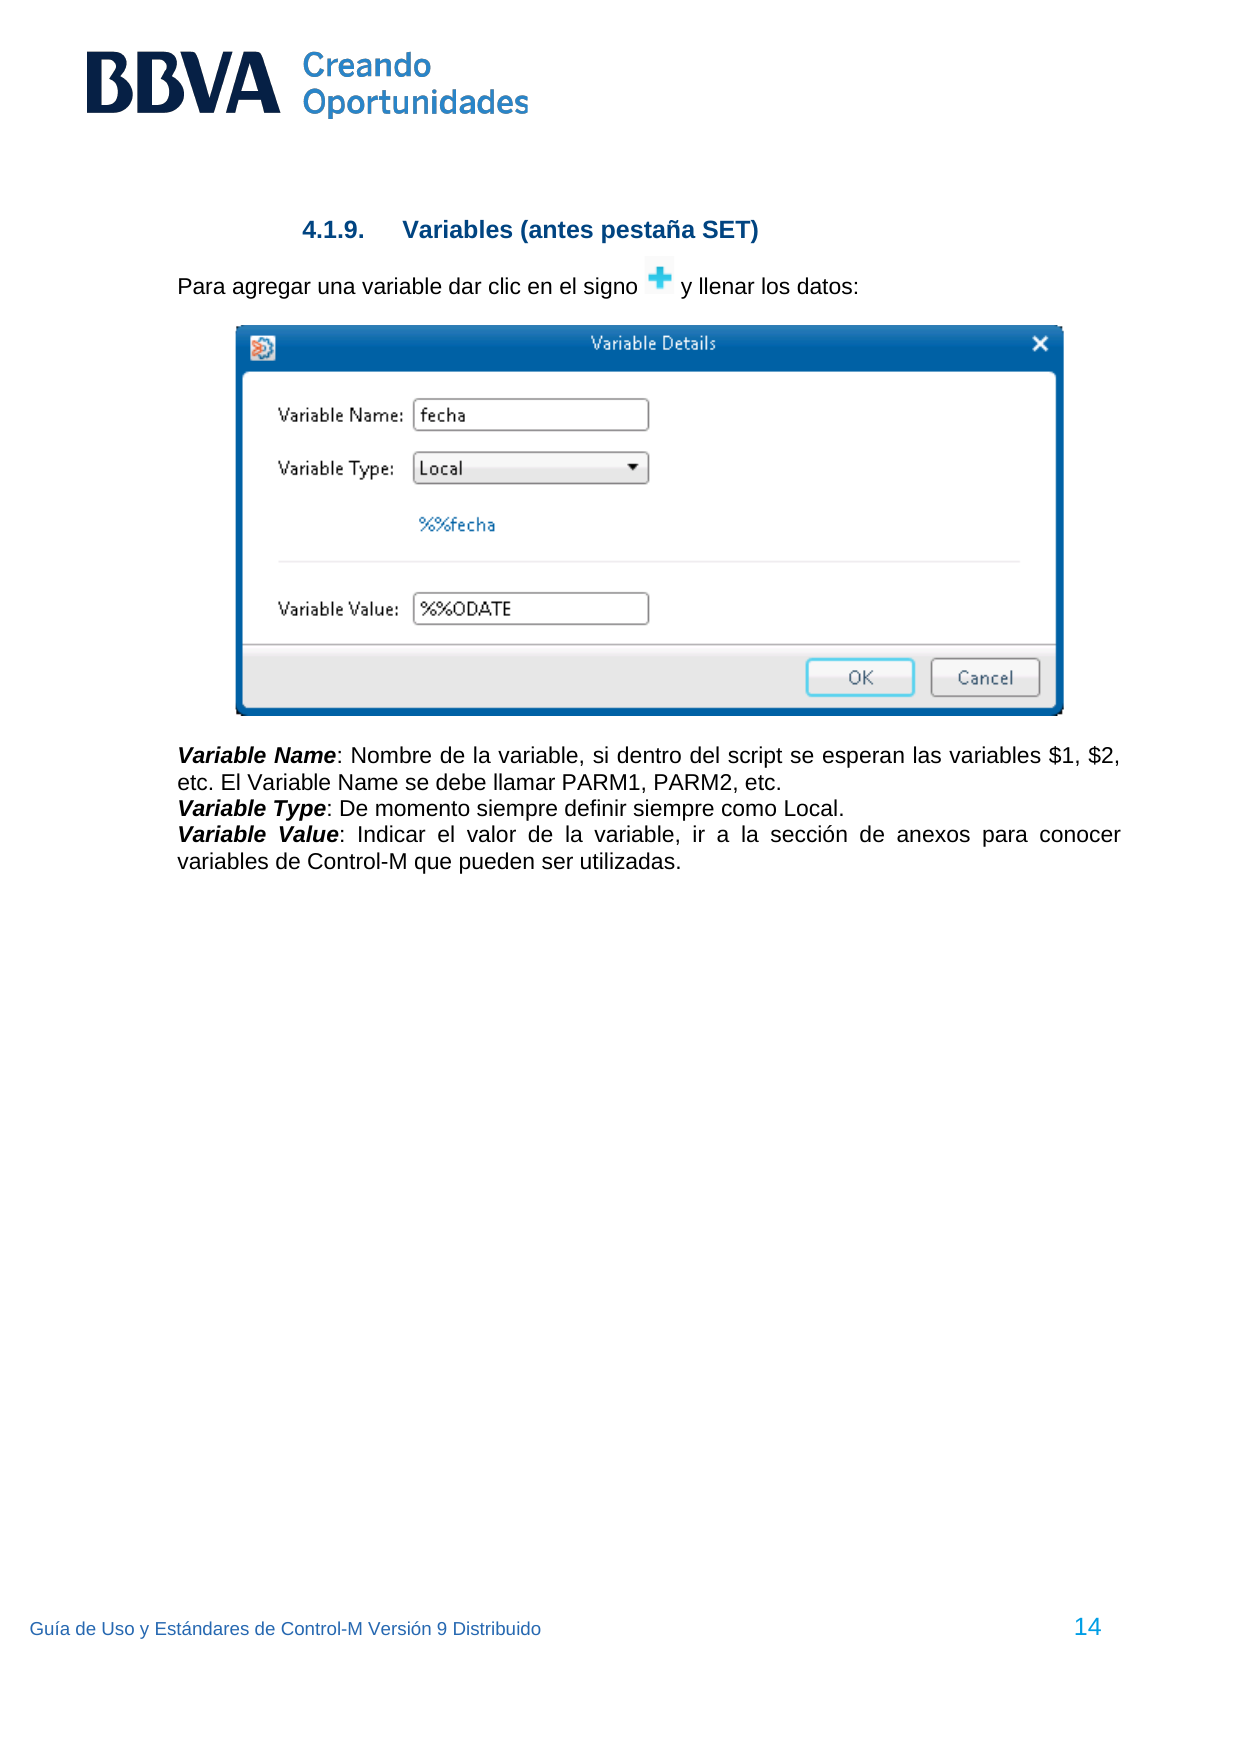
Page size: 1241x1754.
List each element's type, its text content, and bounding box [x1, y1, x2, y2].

text Variable Name: Nombre de la variable, si dentro del script se esperan las variables $1, $2, etc. El Variable Name se debe llamar PARM1, PARM2, etc. [177, 742, 1122, 795]
picture [86, 48, 528, 119]
picture [644, 256, 675, 294]
text Variable Type: De momento siempre definir siempre como Local. [177, 795, 1122, 821]
picture [235, 325, 1064, 716]
subtitle Variables (antes pestaña SET) [364, 215, 1122, 244]
text Para agregar una variable dar clic en el signo y llenar los datos: [177, 257, 1122, 299]
text Variable Value: Indicar el valor de la variable, ir a la sección de anexos para conocer variables de Control-M que pueden ser utilizadas. [177, 821, 1122, 874]
